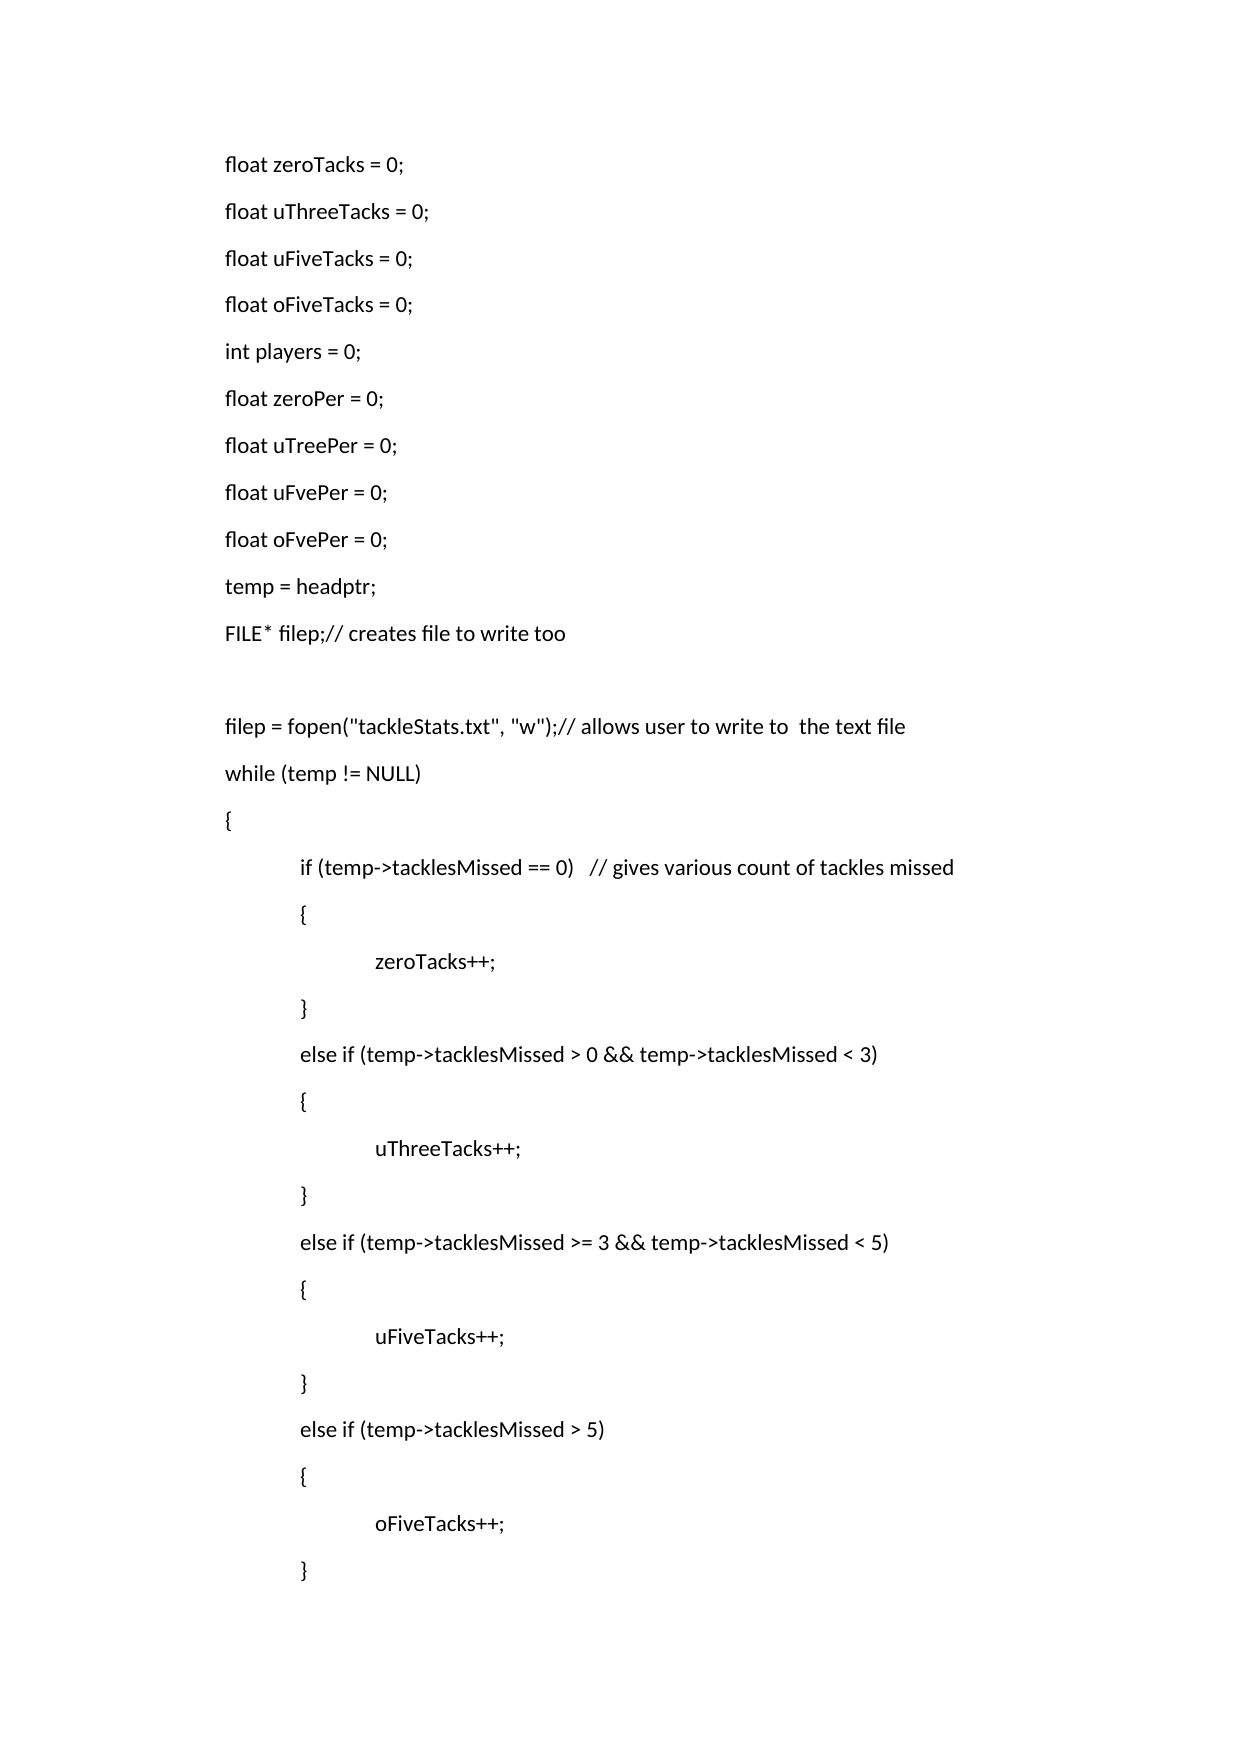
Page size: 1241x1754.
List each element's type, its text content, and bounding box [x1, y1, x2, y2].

text float zeroTacks = 0; [150, 150, 1090, 178]
text else if (temp->tacklesMissed >= 3 && temp->tacklesMissed < 5) [150, 1228, 1090, 1256]
text else if (temp->tacklesMissed > 0 && temp->tacklesMissed < 3) [150, 1041, 1090, 1069]
text if (temp->tacklesMissed == 0) // gives various count of tackles missed [150, 853, 1090, 881]
text { [150, 806, 1090, 834]
text } [150, 1556, 1090, 1584]
text zeroTacks++; [150, 947, 1090, 975]
text oFiveTacks++; [150, 1509, 1090, 1537]
text float oFvePer = 0; [150, 525, 1090, 553]
text temp = headptr; [150, 572, 1090, 600]
text } [150, 1369, 1090, 1397]
text float oFiveTacks = 0; [150, 291, 1090, 319]
text FILE* filep;// creates file to write too [150, 619, 1090, 647]
text else if (temp->tacklesMissed > 5) [150, 1416, 1090, 1444]
text { [150, 1462, 1090, 1491]
text { [150, 900, 1090, 928]
text float uTreePer = 0; [150, 431, 1090, 459]
text float uFvePer = 0; [150, 478, 1090, 506]
text uFiveTacks++; [150, 1322, 1090, 1350]
text } [150, 1181, 1090, 1209]
text while (temp != NULL) [150, 759, 1090, 787]
text float zeroPer = 0; [150, 384, 1090, 412]
text } [150, 994, 1090, 1022]
text filep = fopen("tackleStats.txt", "w");// allows user to write to the text file [150, 712, 1090, 741]
text float uFiveTacks = 0; [150, 244, 1090, 272]
text uThreeTacks++; [150, 1134, 1090, 1162]
text int players = 0; [150, 337, 1090, 366]
text { [150, 1087, 1090, 1116]
text float uThreeTacks = 0; [150, 197, 1090, 225]
text { [150, 1275, 1090, 1303]
